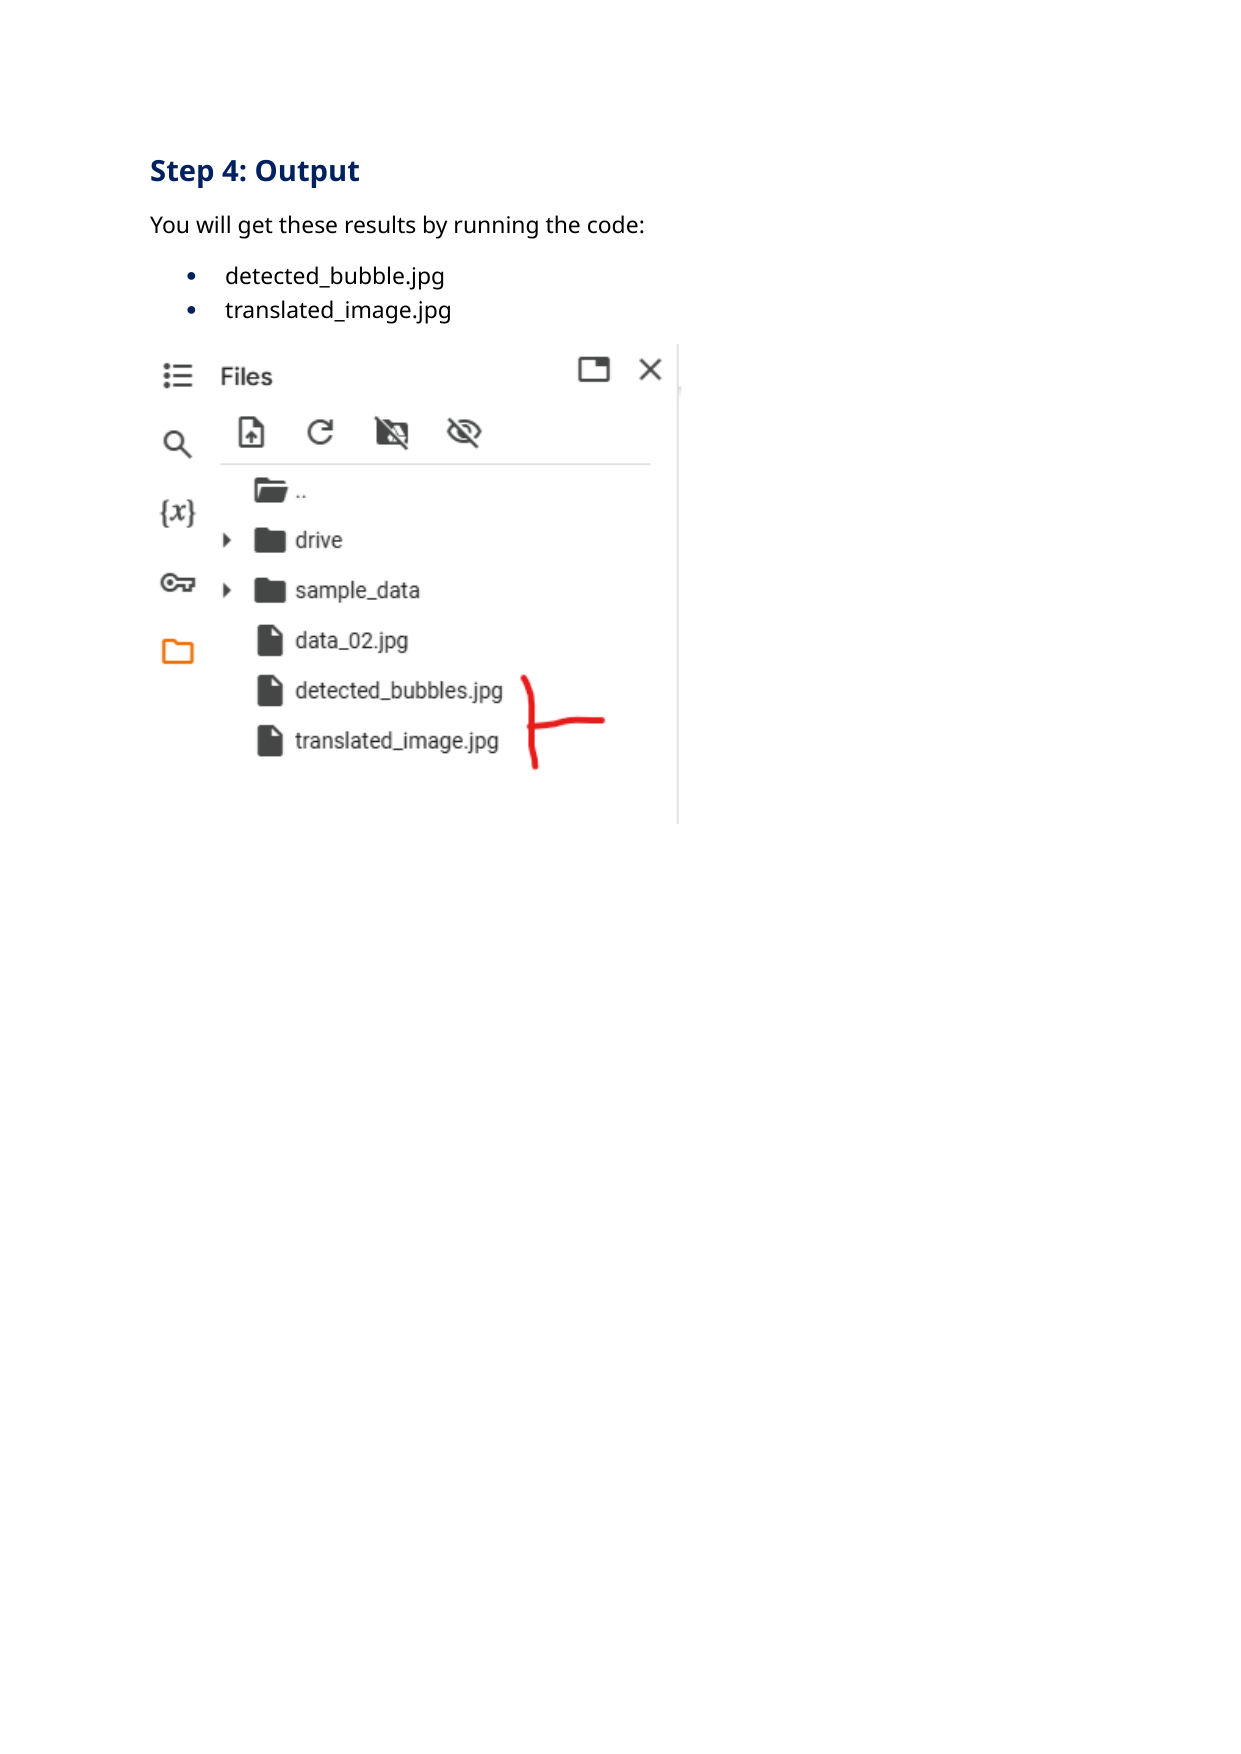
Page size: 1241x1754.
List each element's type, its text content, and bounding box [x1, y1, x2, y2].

list detected_bubble.jpg [187, 260, 1090, 291]
text You will get these results by running the code: [150, 209, 1090, 241]
picture [150, 344, 682, 824]
text Step 4: Output [150, 150, 1090, 190]
list translated_image.jpg [187, 294, 1090, 325]
